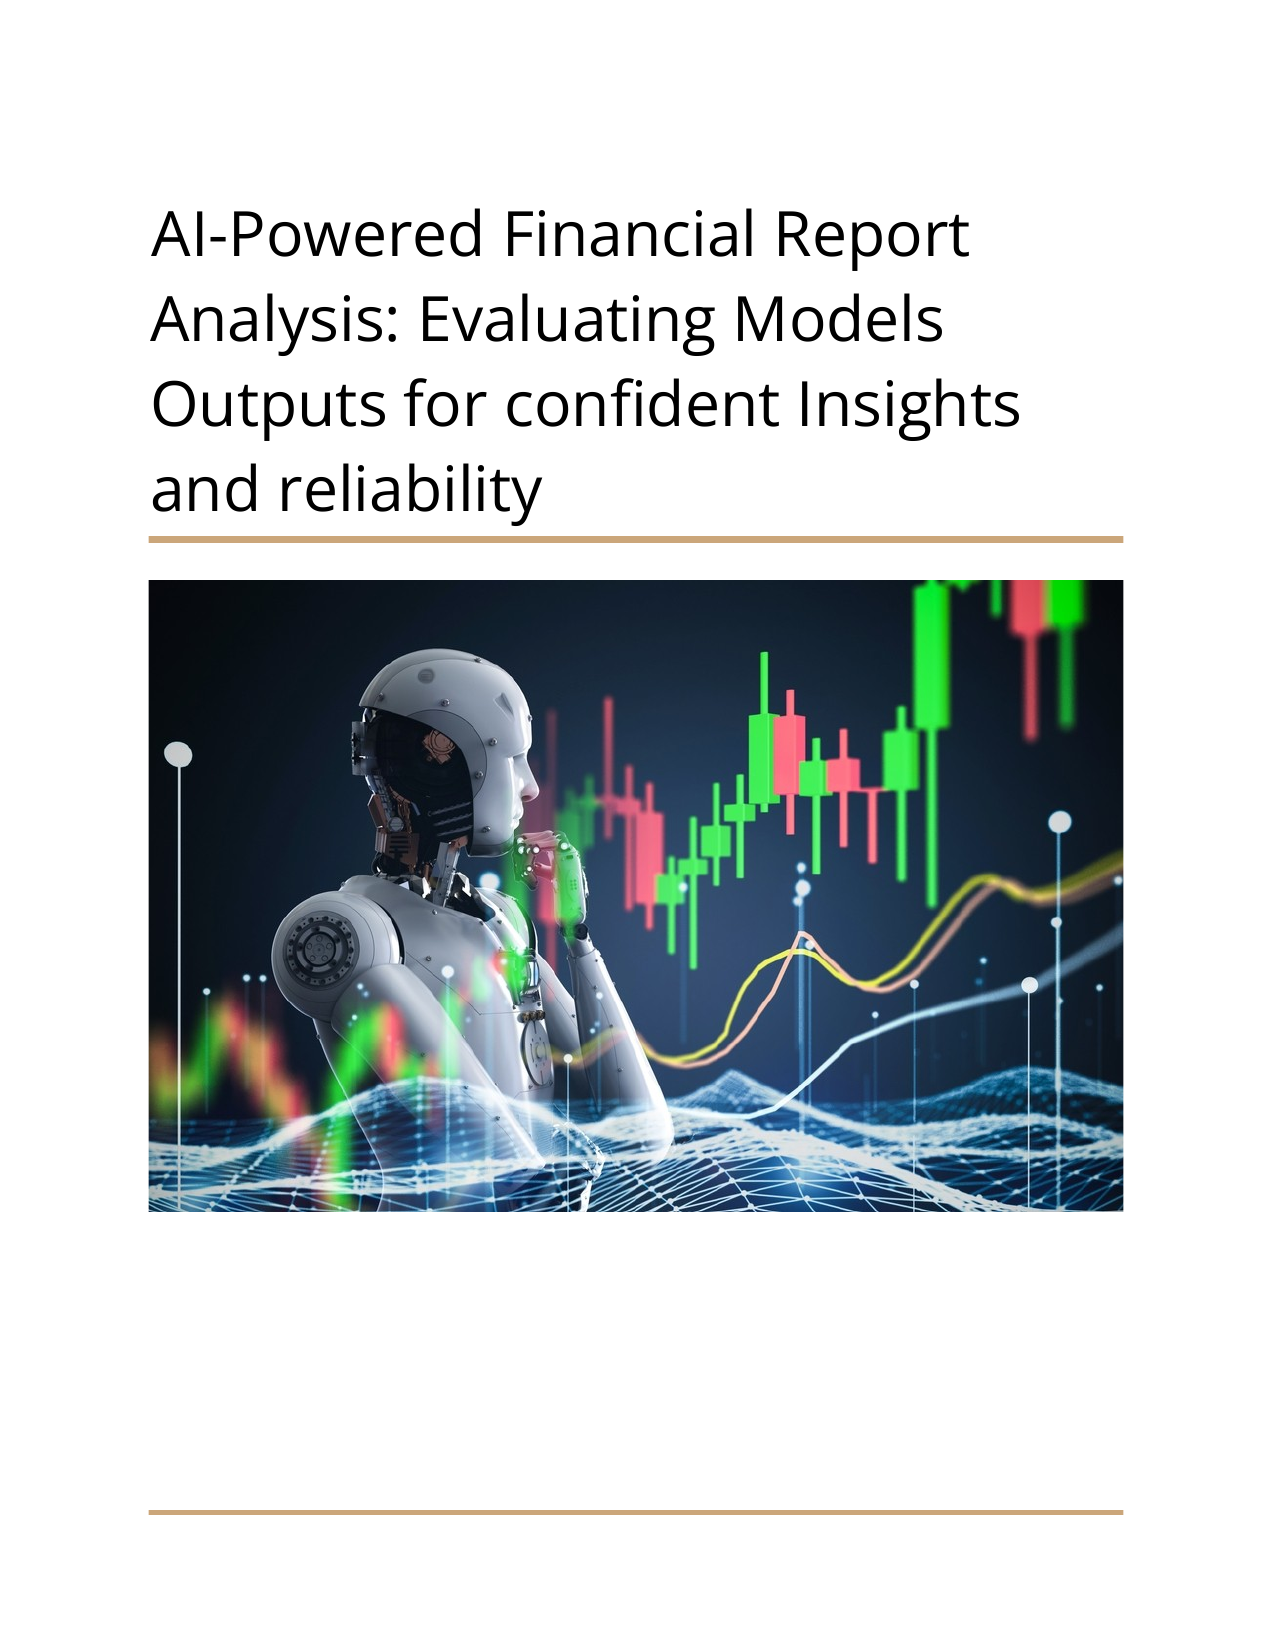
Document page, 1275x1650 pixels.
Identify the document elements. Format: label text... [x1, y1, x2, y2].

title AI-Powered Financial Report Analysis: Evaluating Models Outputs for confident Insights and reliability [150, 190, 1125, 530]
picture [148, 536, 1124, 543]
picture [148, 1510, 1124, 1515]
picture [148, 580, 1124, 1212]
